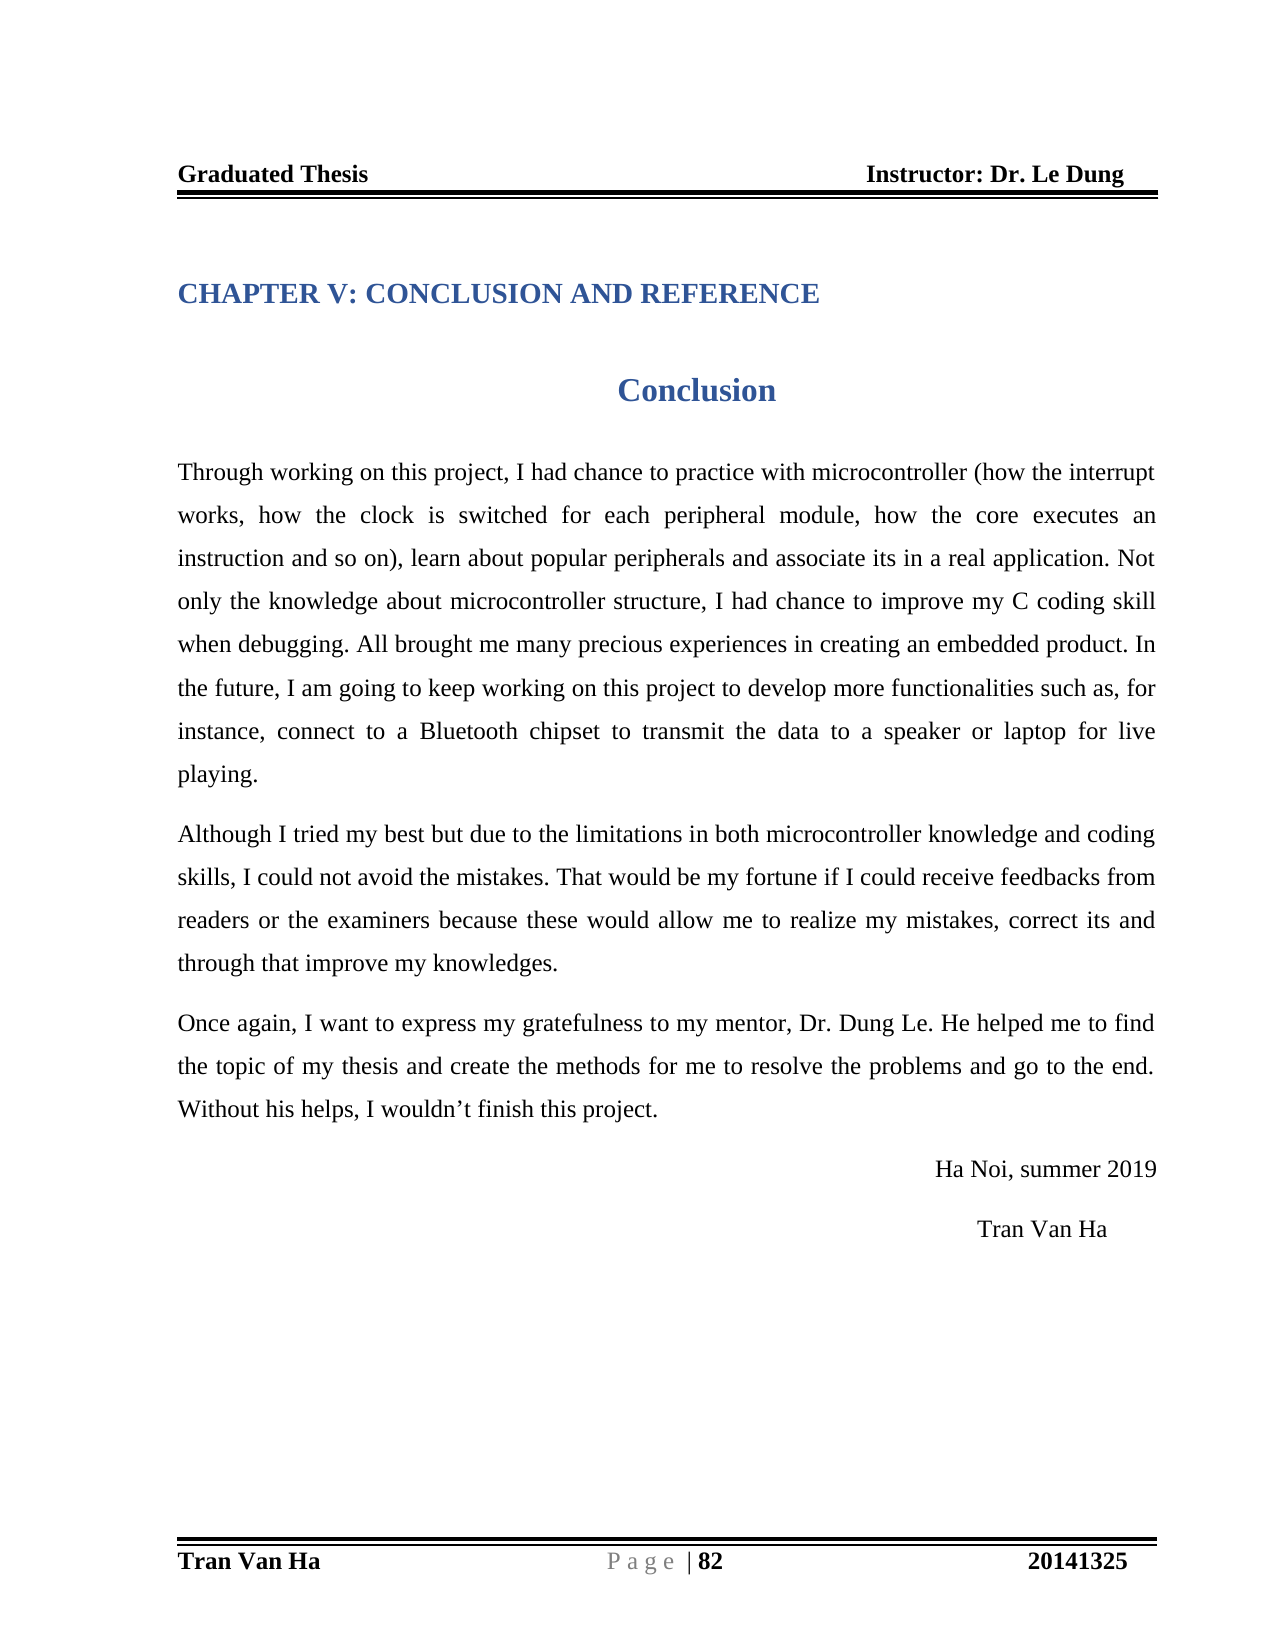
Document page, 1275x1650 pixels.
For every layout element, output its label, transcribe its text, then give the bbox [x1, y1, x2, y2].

text Once again, I want to express my gratefulness to my mentor, Dr. Dung Le. He helped me to find the topic of my thesis and create the methods for me to resolve the problems and go to the end. Without his helps, I wouldn’t finish this project. [177, 1008, 1157, 1123]
subtitle CHAPTER V: CONCLUSION AND REFERENCE [177, 276, 1039, 310]
text Through working on this project, I had chance to practice with microcontroller (how the interrupt works, how the clock is switched for each peripheral module, how the core executes an instruction and so on), learn about popular peripherals and associate its in a real application. Not only the knowledge about microcontroller structure, I had chance to improve my C coding skill when debugging. All brought me many precious experiences in creating an embedded product. In the future, I am going to keep working on this project to develop more functionalities such as, for instance, connect to a Bluetooth chipset to transmit the data to a speaker or laptop for live playing. [177, 457, 1157, 788]
text Tran Van Ha [927, 1214, 1157, 1242]
subtitle Conclusion [354, 371, 1039, 409]
text Ha Noi, summer 2019 [177, 1154, 1157, 1183]
text Although I tried my best but due to the limitations in both microcontroller knowledge and coding skills, I could not avoid the mistakes. That would be my fortune if I could receive feedbacks from readers or the examiners because these would allow me to realize my mistakes, correct its and through that improve my knowledges. [177, 819, 1157, 977]
